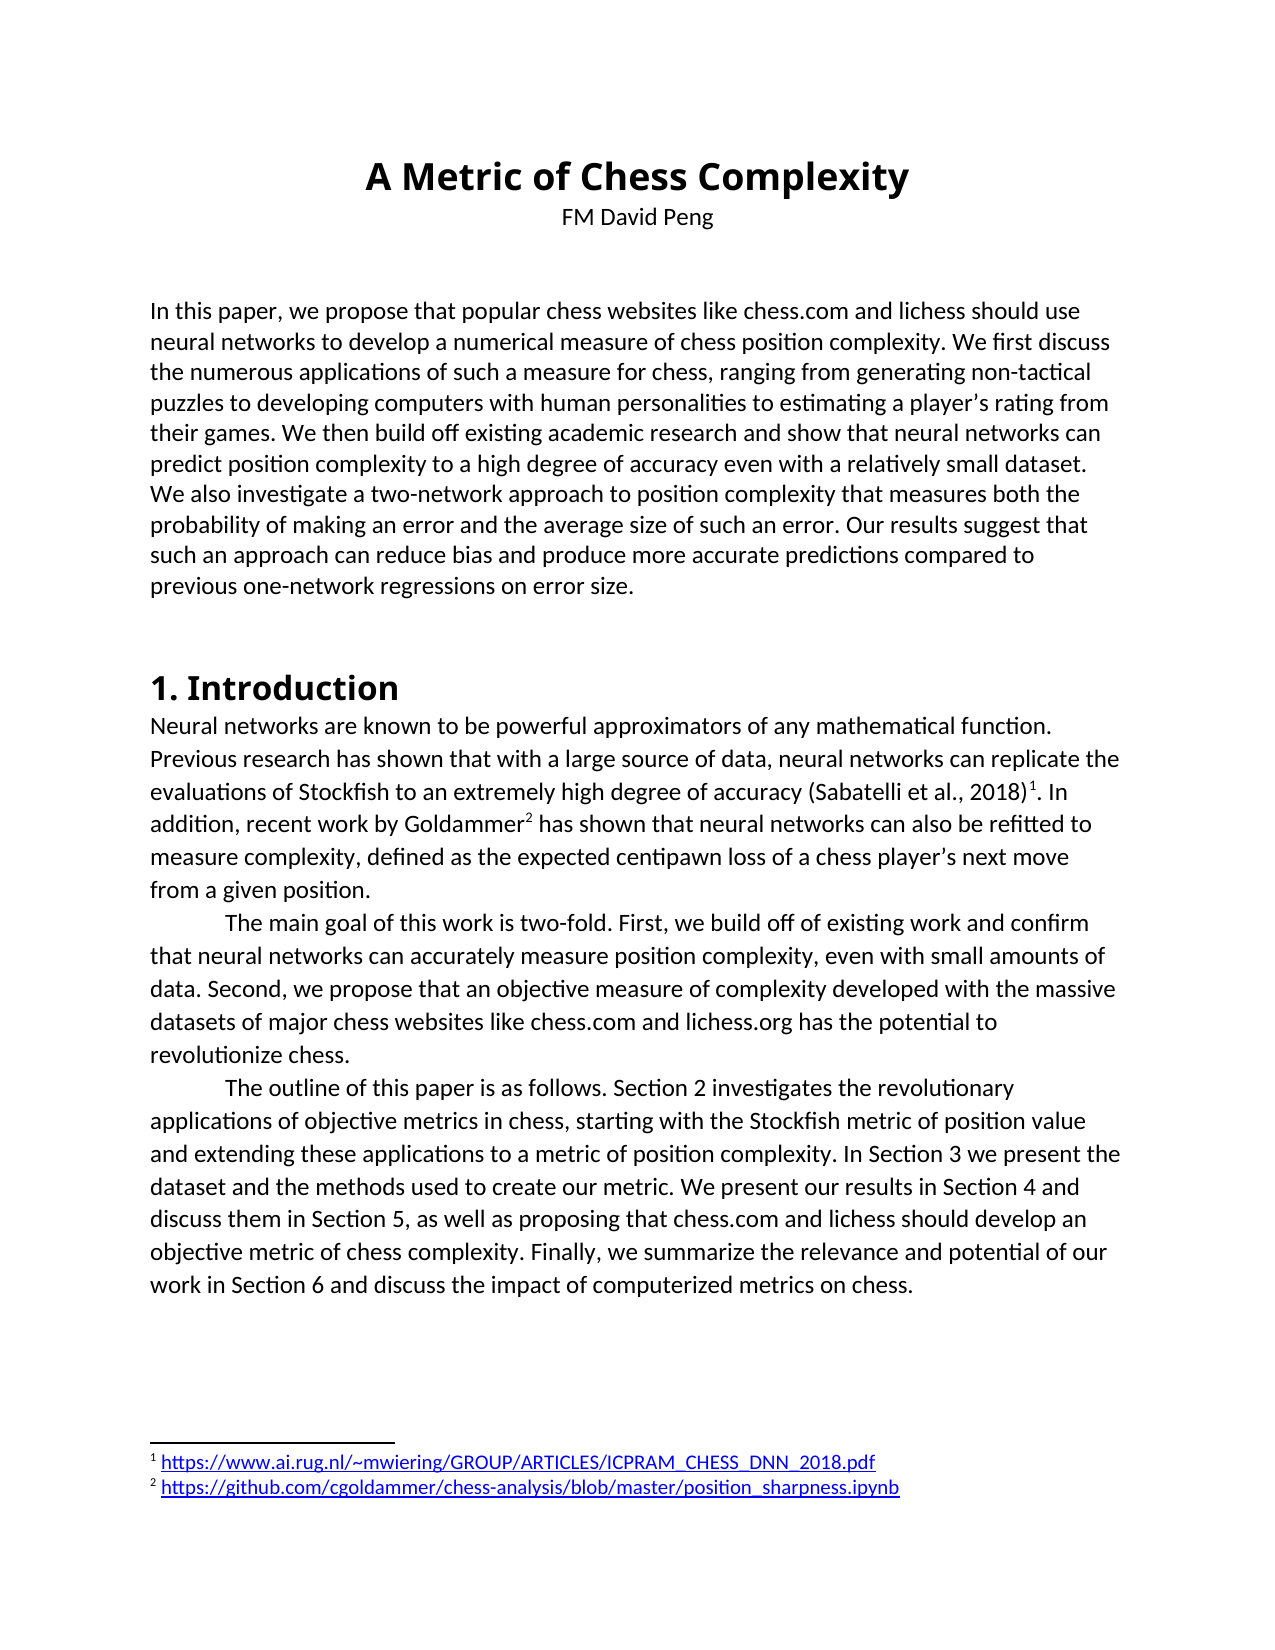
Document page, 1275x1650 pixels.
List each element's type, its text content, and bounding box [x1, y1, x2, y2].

subtitle A Metric of Chess Complexity [150, 150, 1125, 201]
subtitle 1. Introduction [150, 664, 1125, 710]
text The main goal of this work is two-fold. First, we build off of existing work and confirm that neural networks can accurately measure position complexity, even with small amounts of data. Second, we propose that an objective measure of complexity developed with the massive datasets of major chess websites like chess.com and lichess.org has the potential to revolutionize chess. [150, 907, 1125, 1069]
text FM David Peng [150, 201, 1125, 232]
text The outline of this paper is as follows. Section 2 investigates the revolutionary applications of objective metrics in chess, starting with the Stockfish metric of position value and extending these applications to a metric of position complexity. In Section 3 we present the dataset and the methods used to create our metric. We present our results in Section 4 and discuss them in Section 5, as well as proposing that chess.com and lichess should develop an objective metric of chess complexity. Finally, we summarize the relevance and potential of our work in Section 6 and discuss the impact of computerized metrics on chess. [150, 1072, 1125, 1300]
text Neural networks are known to be powerful approximators of any mathematical function. Previous research has shown that with a large source of data, neural networks can replicate the evaluations of Stockfish to an extremely high degree of accuracy (Sabatelli et al., 2018). In addition, recent work by Goldammer has shown that neural networks can also be refitted to measure complexity, defined as the expected centipawn loss of a chess player’s next move from a given position. [150, 710, 1125, 905]
text In this paper, we propose that popular chess websites like chess.com and lichess should use neural networks to develop a numerical measure of chess position complexity. We first discuss the numerous applications of such a measure for chess, ranging from generating non-tactical puzzles to developing computers with human personalities to estimating a player’s rating from their games. We then build off existing academic research and show that neural networks can predict position complexity to a high degree of accuracy even with a relatively small dataset. We also investigate a two-network approach to position complexity that measures both the probability of making an error and the average size of such an error. Our results suggest that such an approach can reduce bias and produce more accurate predictions compared to previous one-network regressions on error size. [150, 295, 1125, 601]
